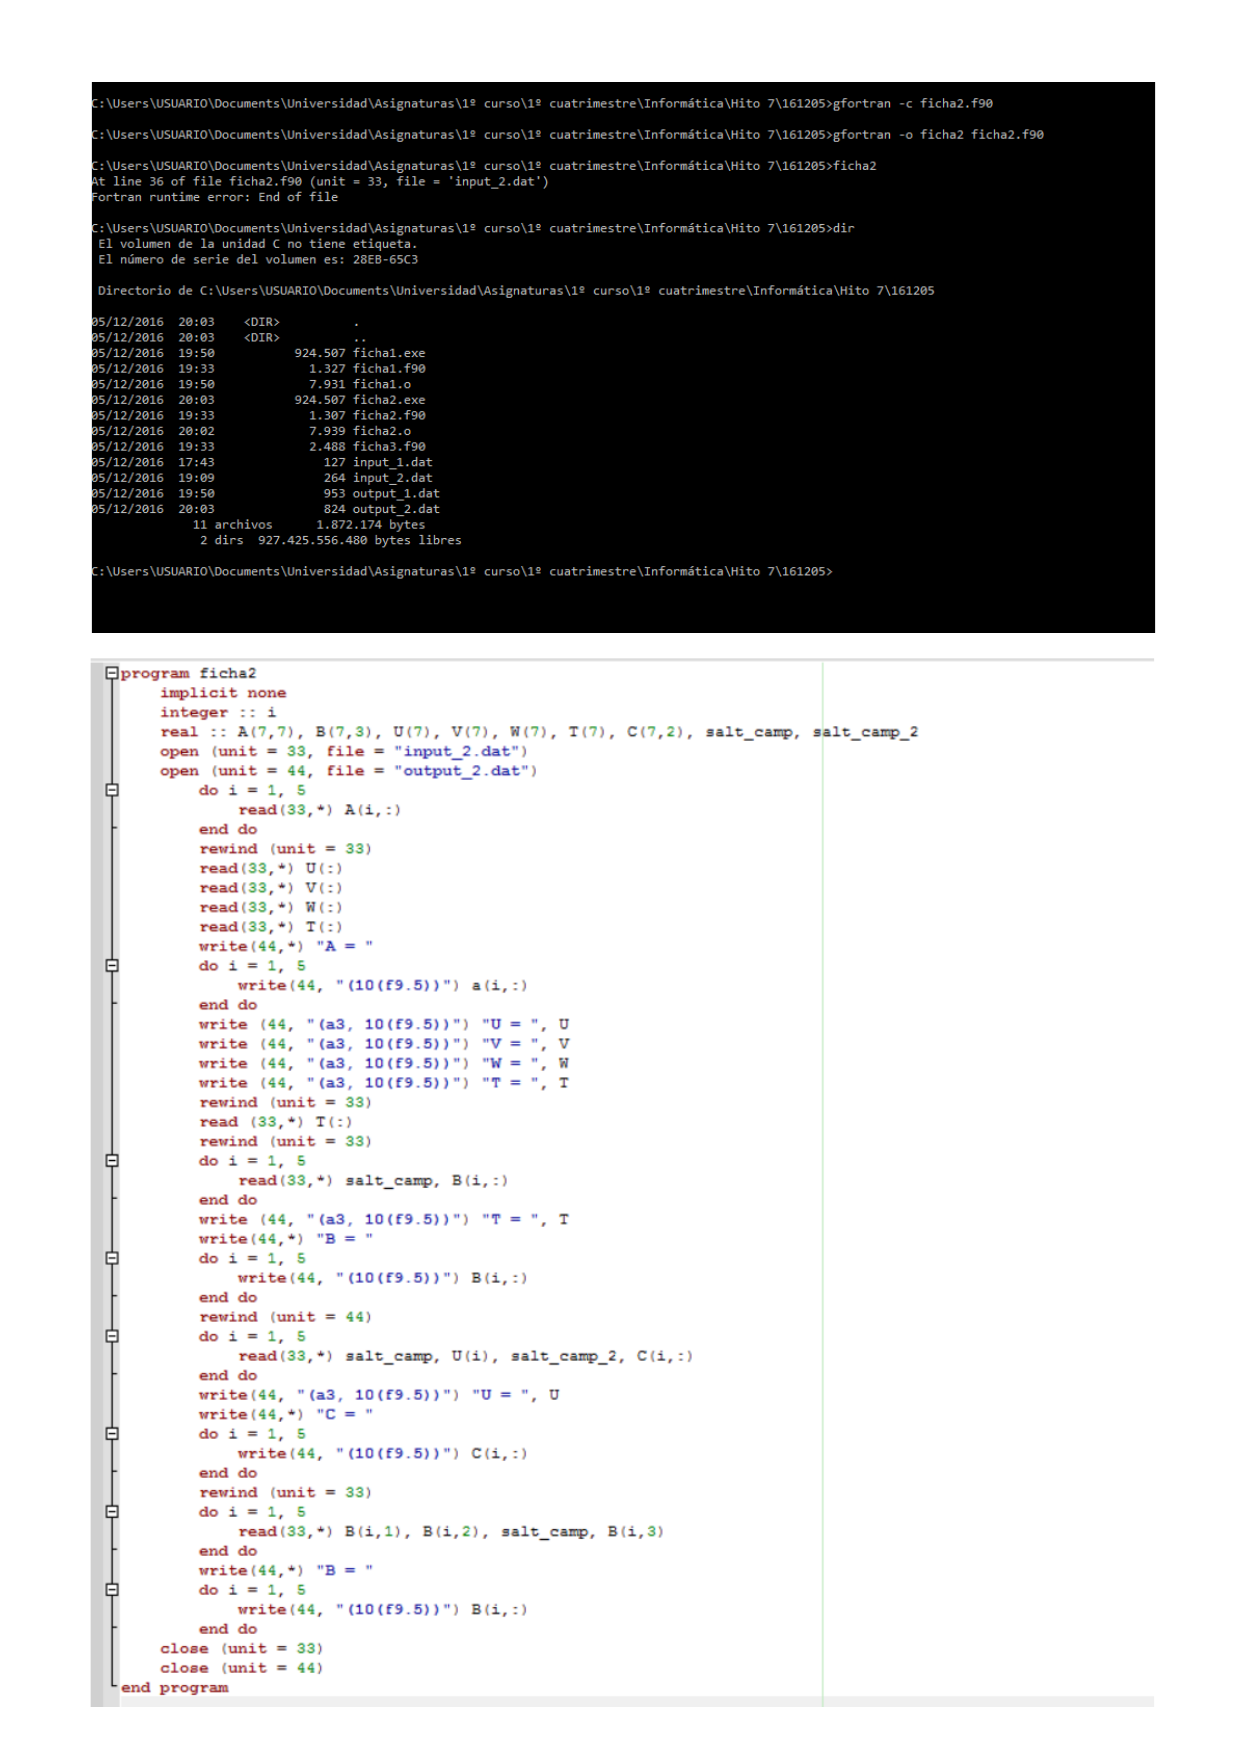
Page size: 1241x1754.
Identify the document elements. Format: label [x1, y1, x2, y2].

picture [91, 82, 1155, 633]
picture [90, 658, 1155, 1707]
